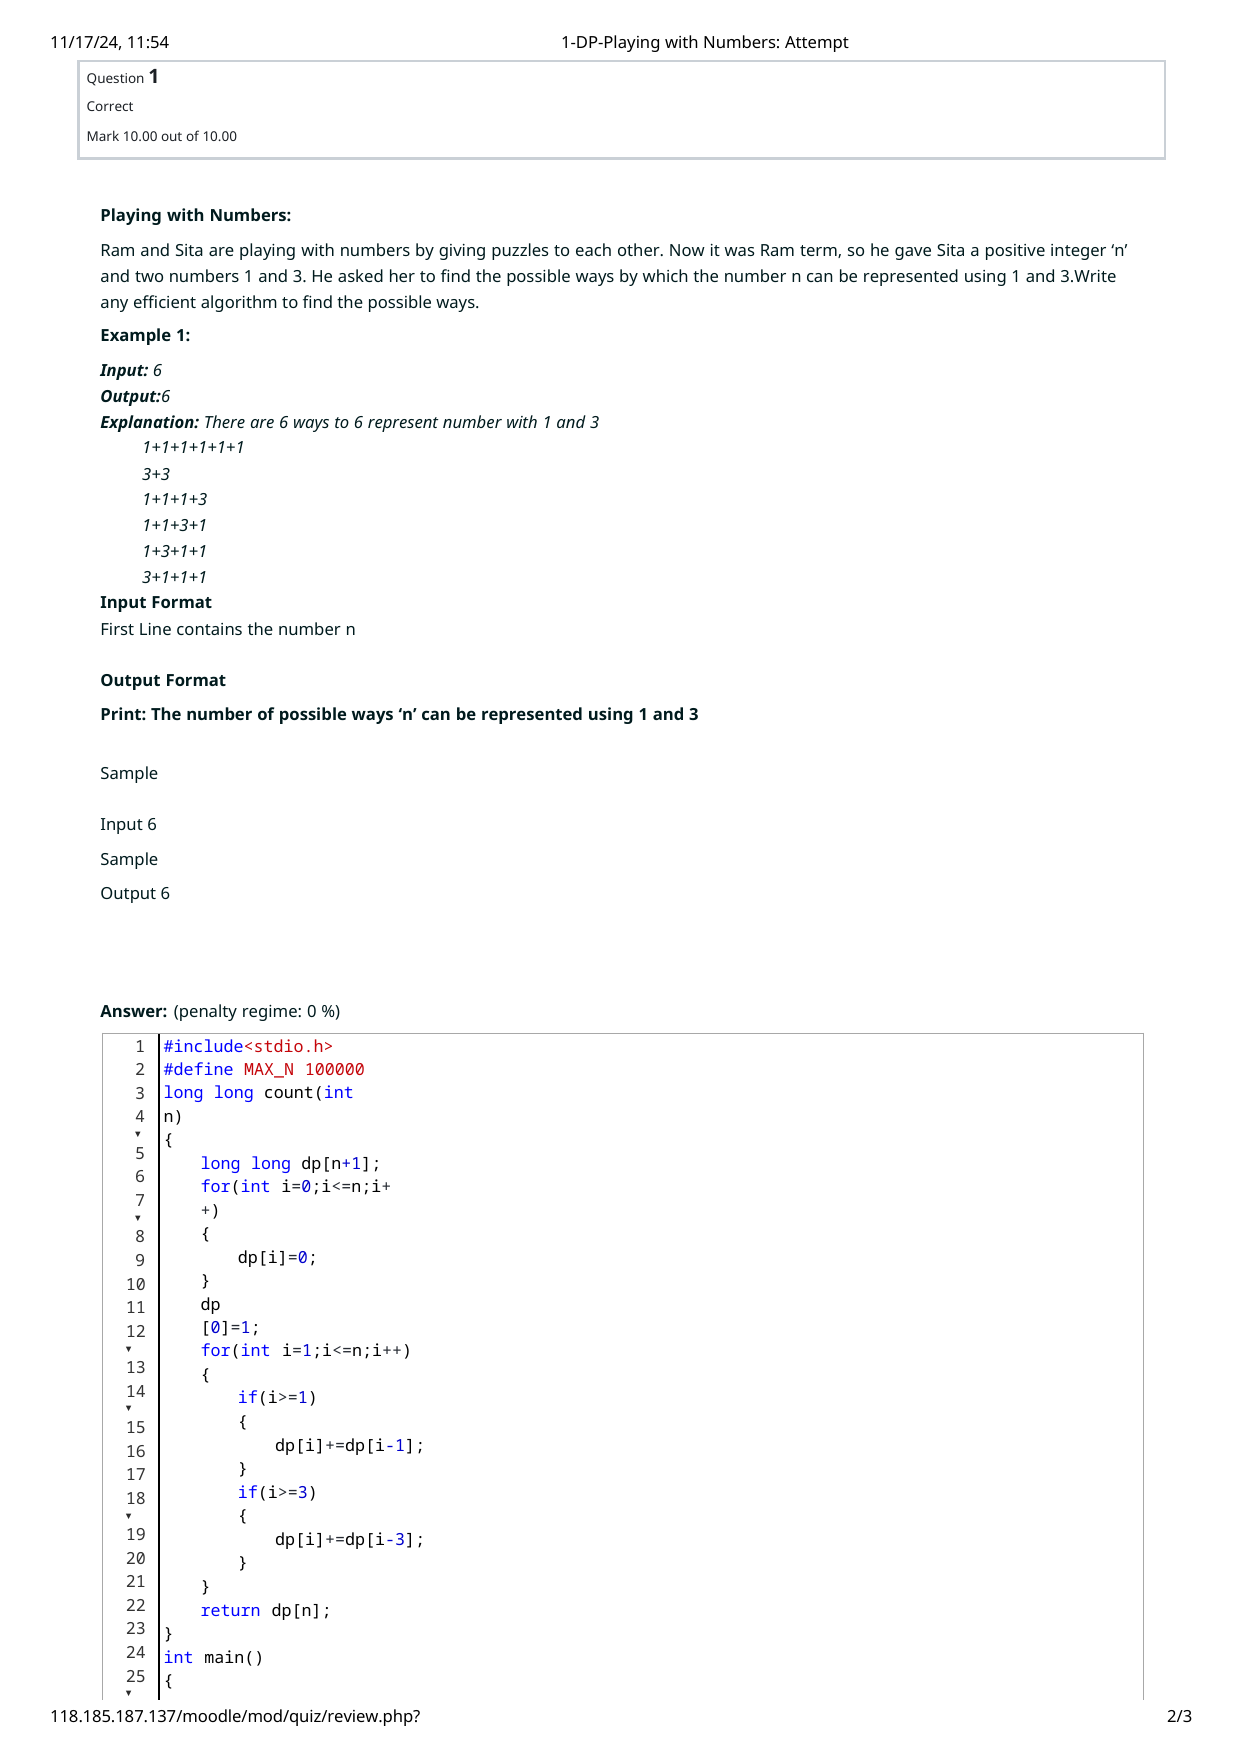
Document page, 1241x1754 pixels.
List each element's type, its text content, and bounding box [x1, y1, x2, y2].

text 3+3 [142, 462, 1178, 485]
text Print: The number of possible ways ‘n’ can be represented using 1 and 3 [100, 703, 1178, 726]
text Explanation: There are 6 ways to 6 represent number with 1 and 3 [100, 410, 1178, 433]
text Ram and Sita are playing with numbers by giving puzzles to each other. Now it was Ram term, so he gave Sita a positive integer ‘n’ and two numbers 1 and 3. He asked her to find the possible ways by which the number n can be represented using 1 and 3.Write any efficient algorithm to find the possible ways. [100, 238, 1144, 313]
text 1+1+1+3 [142, 488, 1178, 511]
text 3+1+1+1 [142, 565, 1178, 588]
subtitle Example 1: [100, 324, 1178, 347]
text 1+1+3+1 [142, 513, 1178, 536]
subtitle Playing with Numbers: [100, 204, 1178, 227]
text Sample Input 6 [100, 733, 200, 836]
subtitle Input Format [100, 591, 1178, 613]
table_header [103, 1034, 158, 1700]
text Answer: (penalty regime: 0 %) [100, 1000, 1178, 1023]
text Sample Output 6 [100, 847, 214, 904]
text Output:6 [100, 385, 1178, 408]
text 1+1+1+1+1+1 [142, 436, 1178, 458]
text 1+3+1+1 [142, 540, 1178, 563]
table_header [160, 1034, 1143, 1700]
text First Line contains the number n [100, 617, 1178, 640]
subtitle Output Format [100, 668, 1178, 691]
text Input: 6 [100, 358, 1178, 381]
